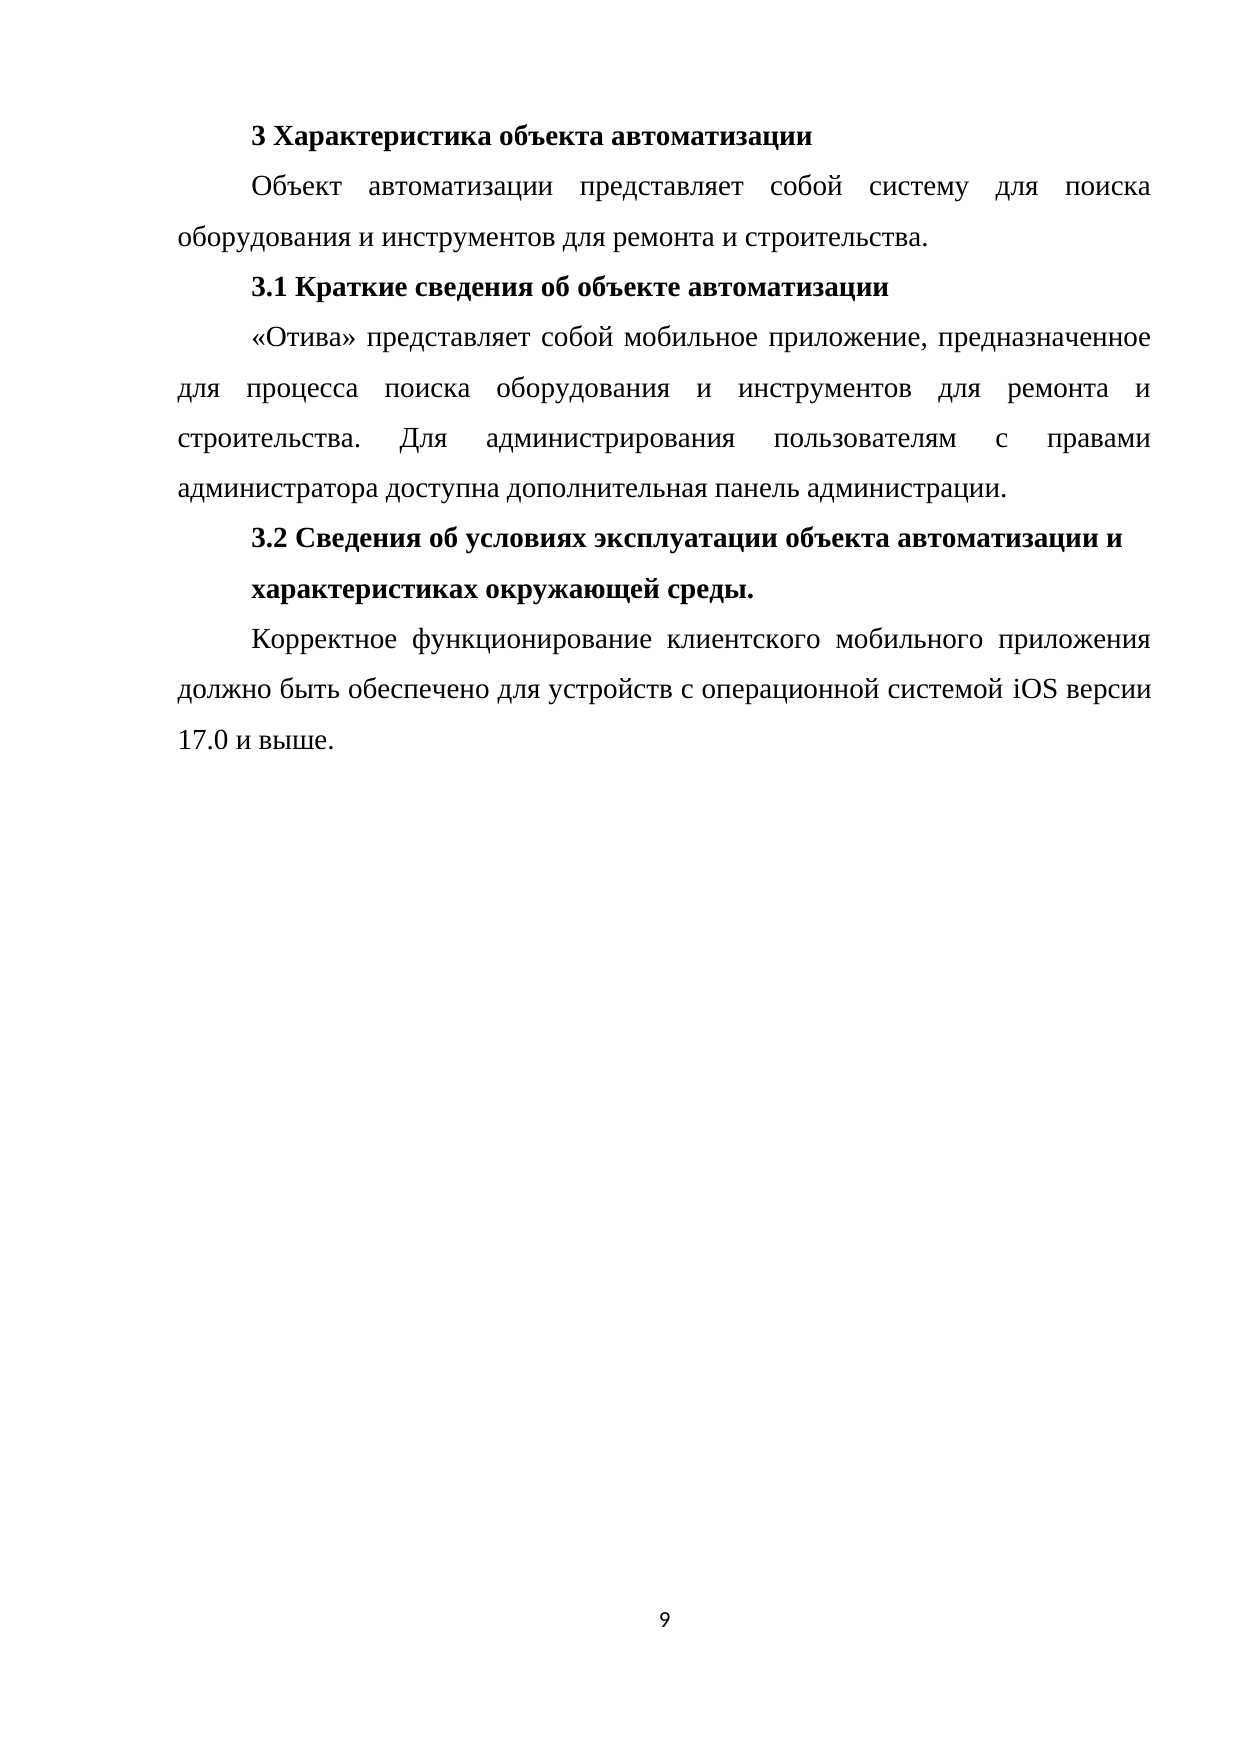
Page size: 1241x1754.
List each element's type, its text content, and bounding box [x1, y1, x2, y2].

text «Отива» представляет собой мобильное приложение, предназначенное для процесса поиска оборудования и инструментов для ремонта и строительства. Для администрирования пользователям с правами администратора доступна дополнительная панель администрации. [177, 319, 1152, 504]
text Корректное функционирование клиентского мобильного приложения должно быть обеспечено для устройств с операционной системой iOS версии 17.0 и выше. [177, 621, 1152, 755]
text Характеристика объекта автоматизации [251, 118, 1152, 152]
text Сведения об условиях эксплуатации объекта автоматизации и характеристиках окружающей среды. [251, 521, 1152, 604]
text Объект автоматизации представляет собой систему для поиска оборудования и инструментов для ремонта и строительства. [177, 168, 1152, 252]
text Краткие сведения об объекте автоматизации [251, 269, 1152, 303]
